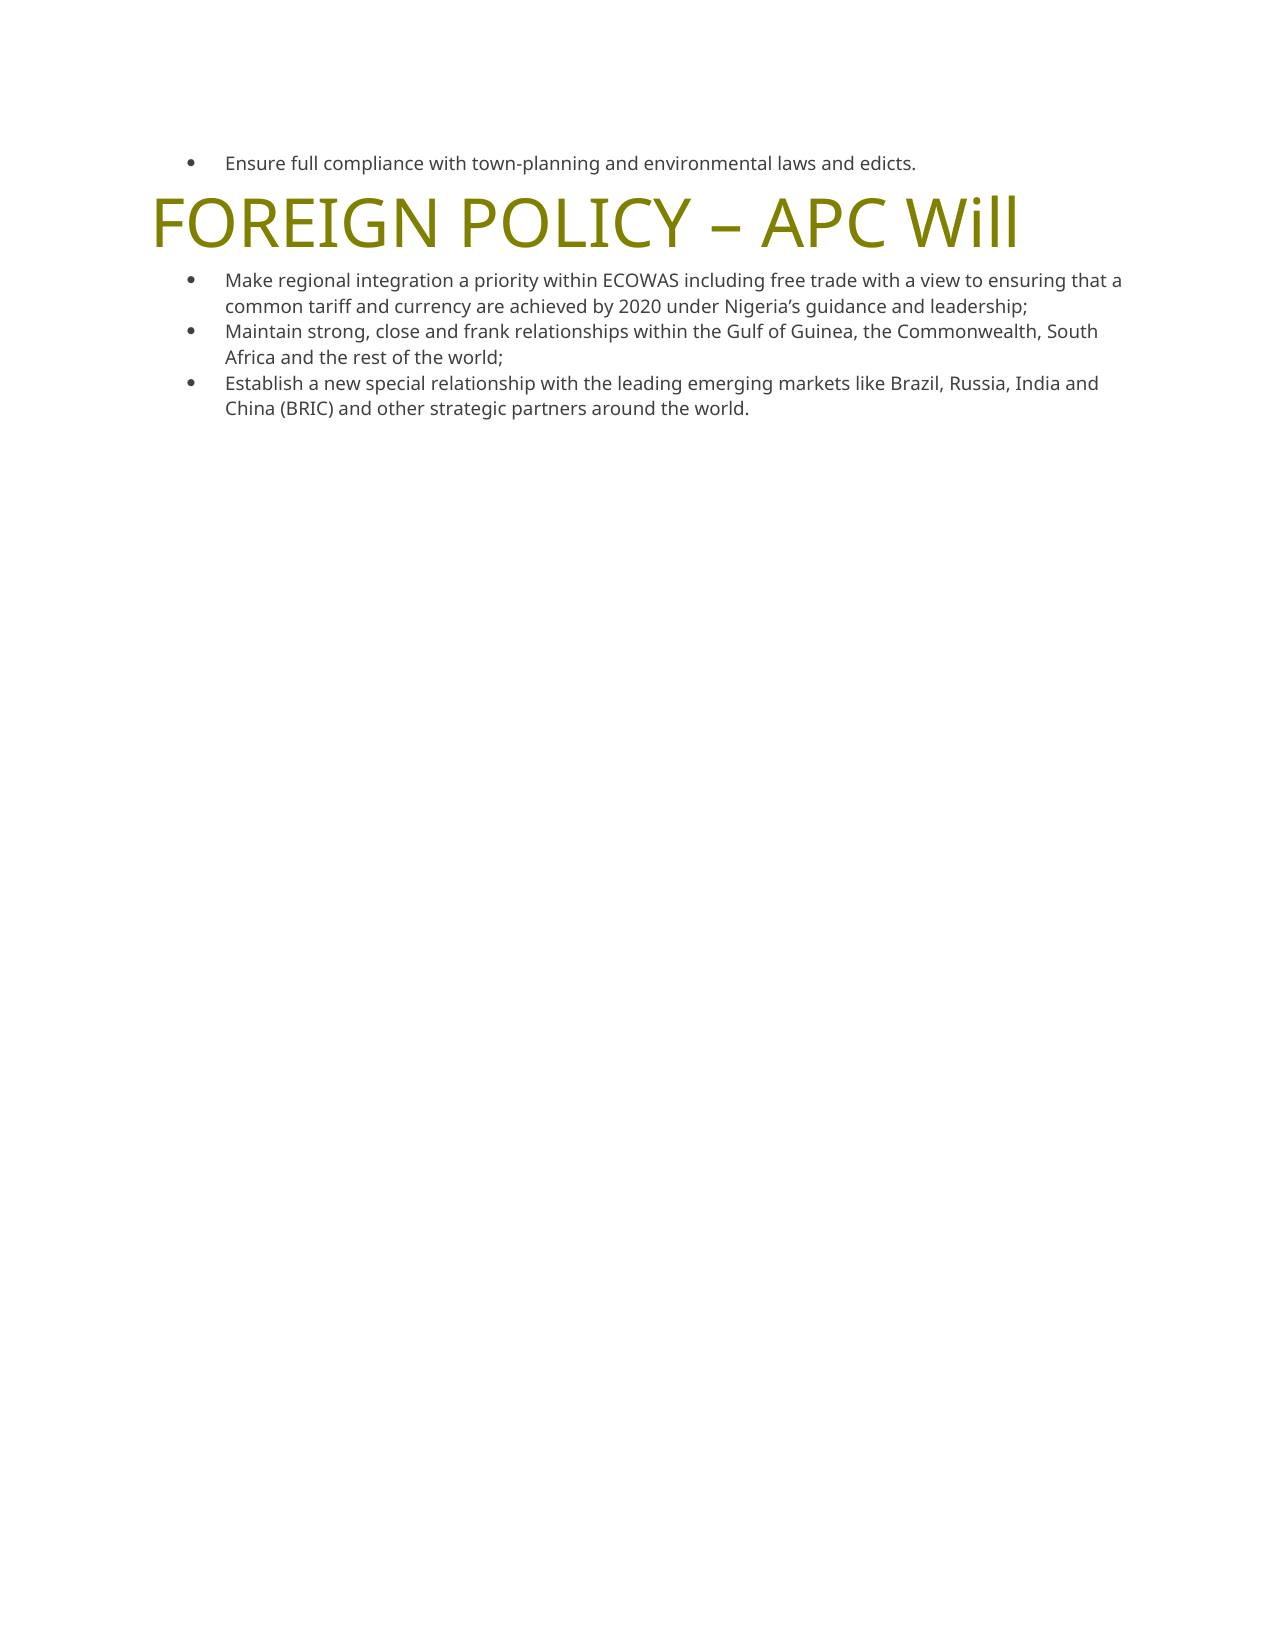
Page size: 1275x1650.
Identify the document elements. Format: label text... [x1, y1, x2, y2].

list Ensure full compliance with town-planning and environmental laws and edicts. [187, 150, 1125, 176]
list Make regional integration a priority within ECOWAS including free trade with a view to ensuring that a common tariff and currency are achieved by 2020 under Nigeria’s guidance and leadership; [187, 268, 1125, 319]
list Establish a new special relationship with the leading emerging markets like Brazil, Russia, India and China (BRIC) and other strategic partners around the world. [187, 370, 1125, 421]
text FOREIGN POLICY – APC Will [150, 176, 1125, 268]
list Maintain strong, close and frank relationships within the Gulf of Guinea, the Commonwealth, South Africa and the rest of the world; [187, 319, 1125, 370]
